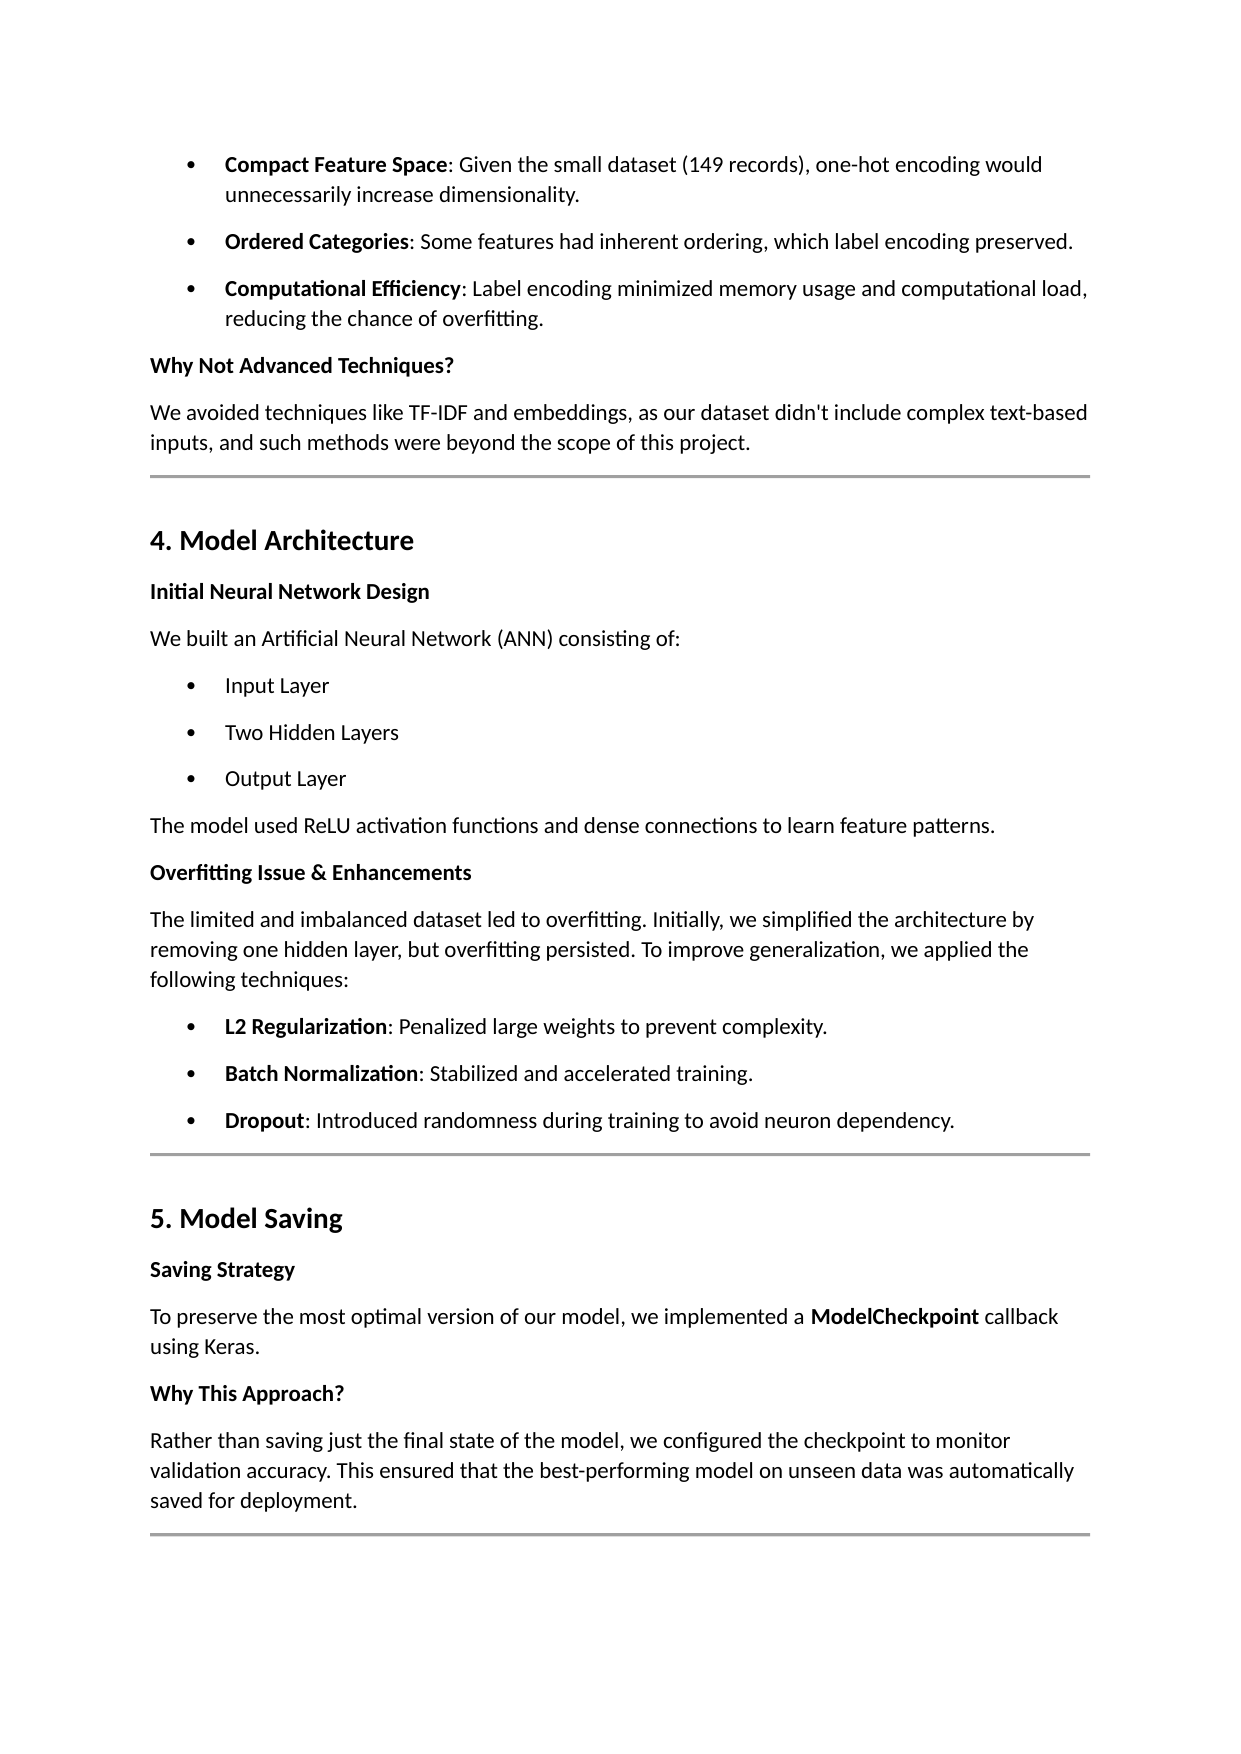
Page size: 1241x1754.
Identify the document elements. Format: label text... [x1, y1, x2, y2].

text 4. Model Architecture [150, 522, 1090, 557]
text 5. Model Saving [150, 1200, 1090, 1236]
list Input Layer [187, 671, 1090, 699]
text To preserve the most optimal version of our model, we implemented a ModelCheckpoint callback using Keras. [150, 1302, 1090, 1360]
list Two Hidden Layers [187, 718, 1090, 746]
list Output Layer [187, 764, 1090, 792]
text The model used ReLU activation functions and dense connections to learn feature patterns. [150, 811, 1090, 839]
list Batch Normalization: Stabilized and accelerated training. [187, 1059, 1090, 1087]
text Saving Strategy [150, 1255, 1090, 1283]
list Computational Efficiency: Label encoding minimized memory usage and computational load, reducing the chance of overfitting. [187, 274, 1090, 332]
text We built an Artificial Neural Network (ANN) consisting of: [150, 624, 1090, 652]
text Rather than saving just the final state of the model, we configured the checkpoint to monitor validation accuracy. This ensured that the best-performing model on unseen data was automatically saved for deployment. [150, 1426, 1090, 1514]
text Why This Approach? [150, 1379, 1090, 1407]
text Overfitting Issue & Enhancements [150, 858, 1090, 886]
list L2 Regularization: Penalized large weights to prevent complexity. [187, 1012, 1090, 1040]
text Initial Neural Network Design [150, 577, 1090, 605]
list Ordered Categories: Some features had inherent ordering, which label encoding preserved. [187, 227, 1090, 255]
text The limited and imbalanced dataset led to overfitting. Initially, we simplified the architecture by removing one hidden layer, but overfitting persisted. To improve generalization, we applied the following techniques: [150, 905, 1090, 993]
text Why Not Advanced Techniques? [150, 351, 1090, 379]
text We avoided techniques like TF-IDF and embeddings, as our dataset didn't include complex text-based inputs, and such methods were beyond the scope of this project. [150, 398, 1090, 456]
list Compact Feature Space: Given the small dataset (149 records), one-hot encoding would unnecessarily increase dimensionality. [187, 150, 1090, 208]
list Dropout: Introduced randomness during training to avoid neuron dependency. [187, 1106, 1090, 1134]
